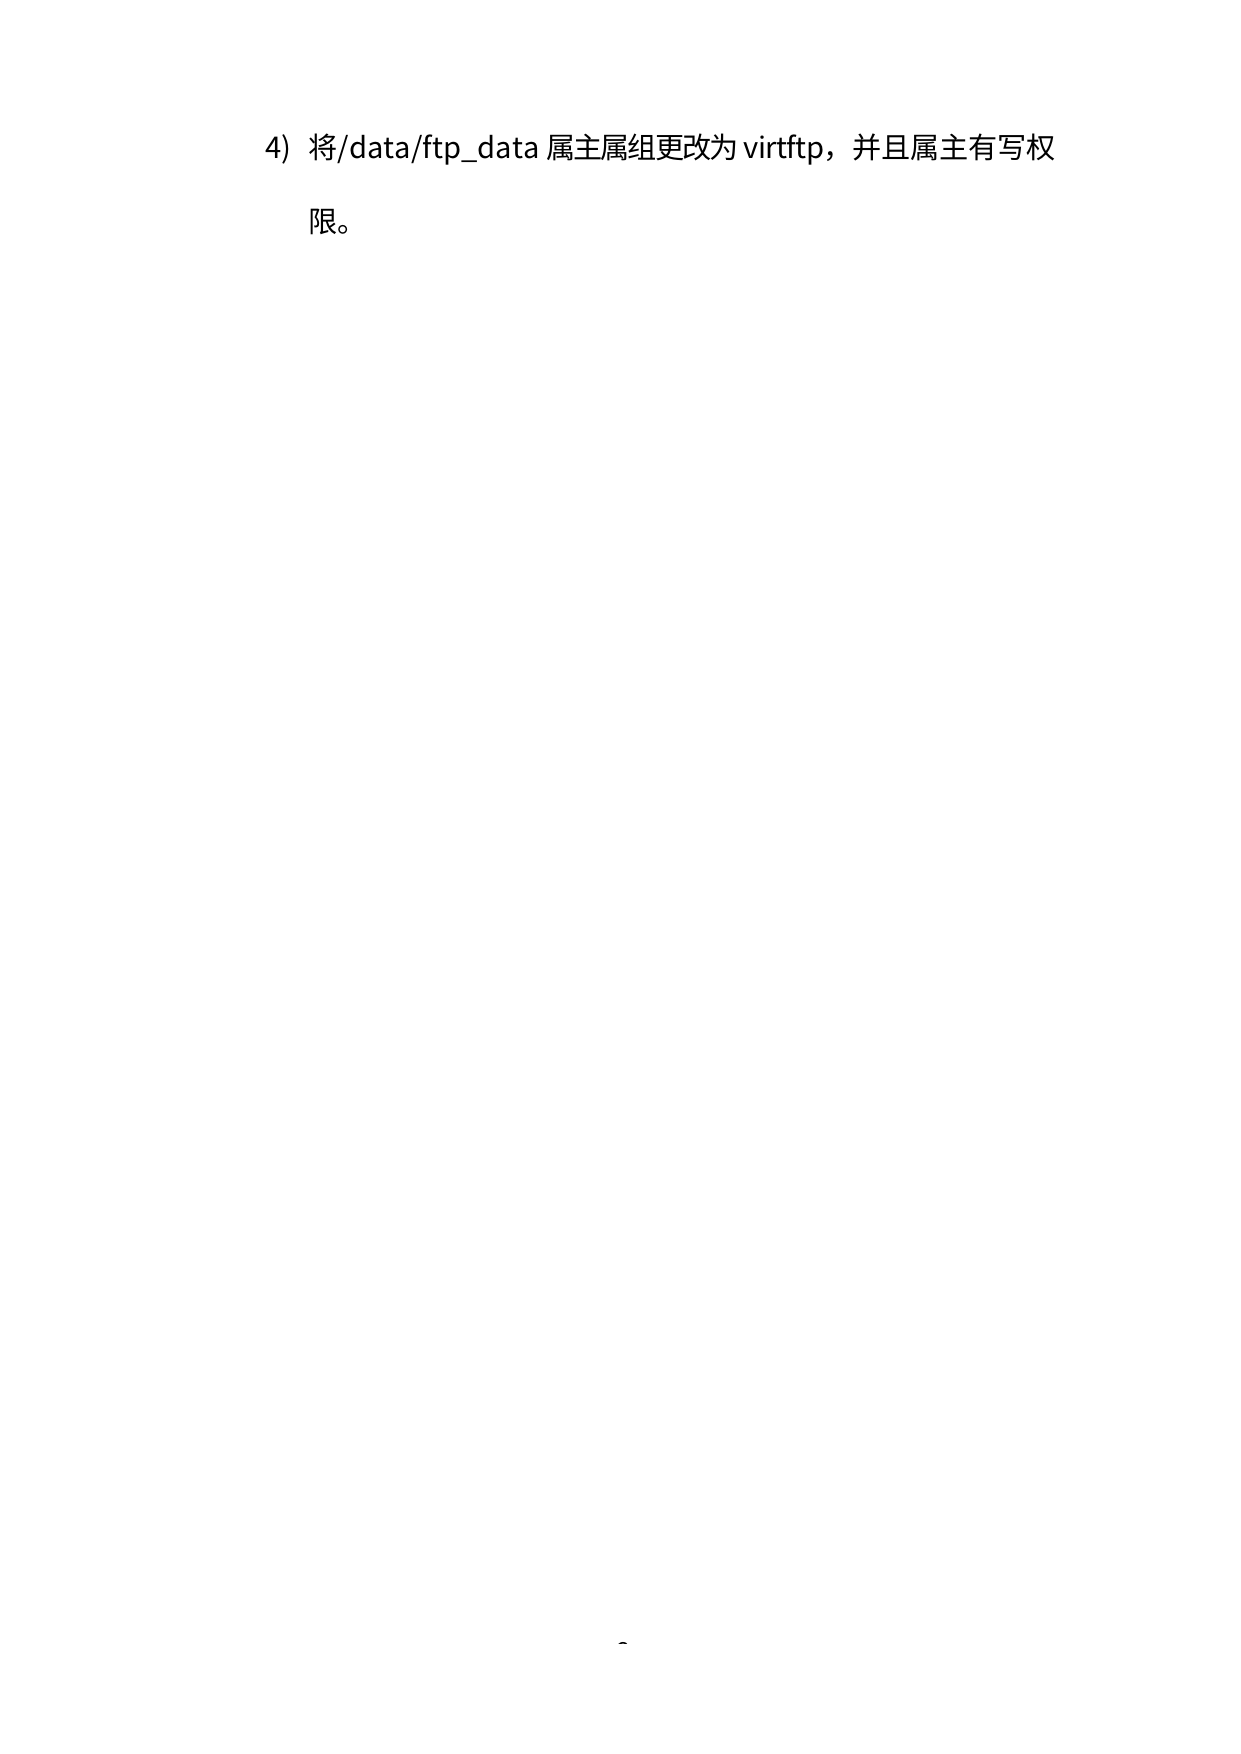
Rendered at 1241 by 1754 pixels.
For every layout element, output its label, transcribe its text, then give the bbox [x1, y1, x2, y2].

list 将/data/ftp_data 属主属组更改为 virtftp，并且属主有写权限。 [265, 125, 1063, 240]
